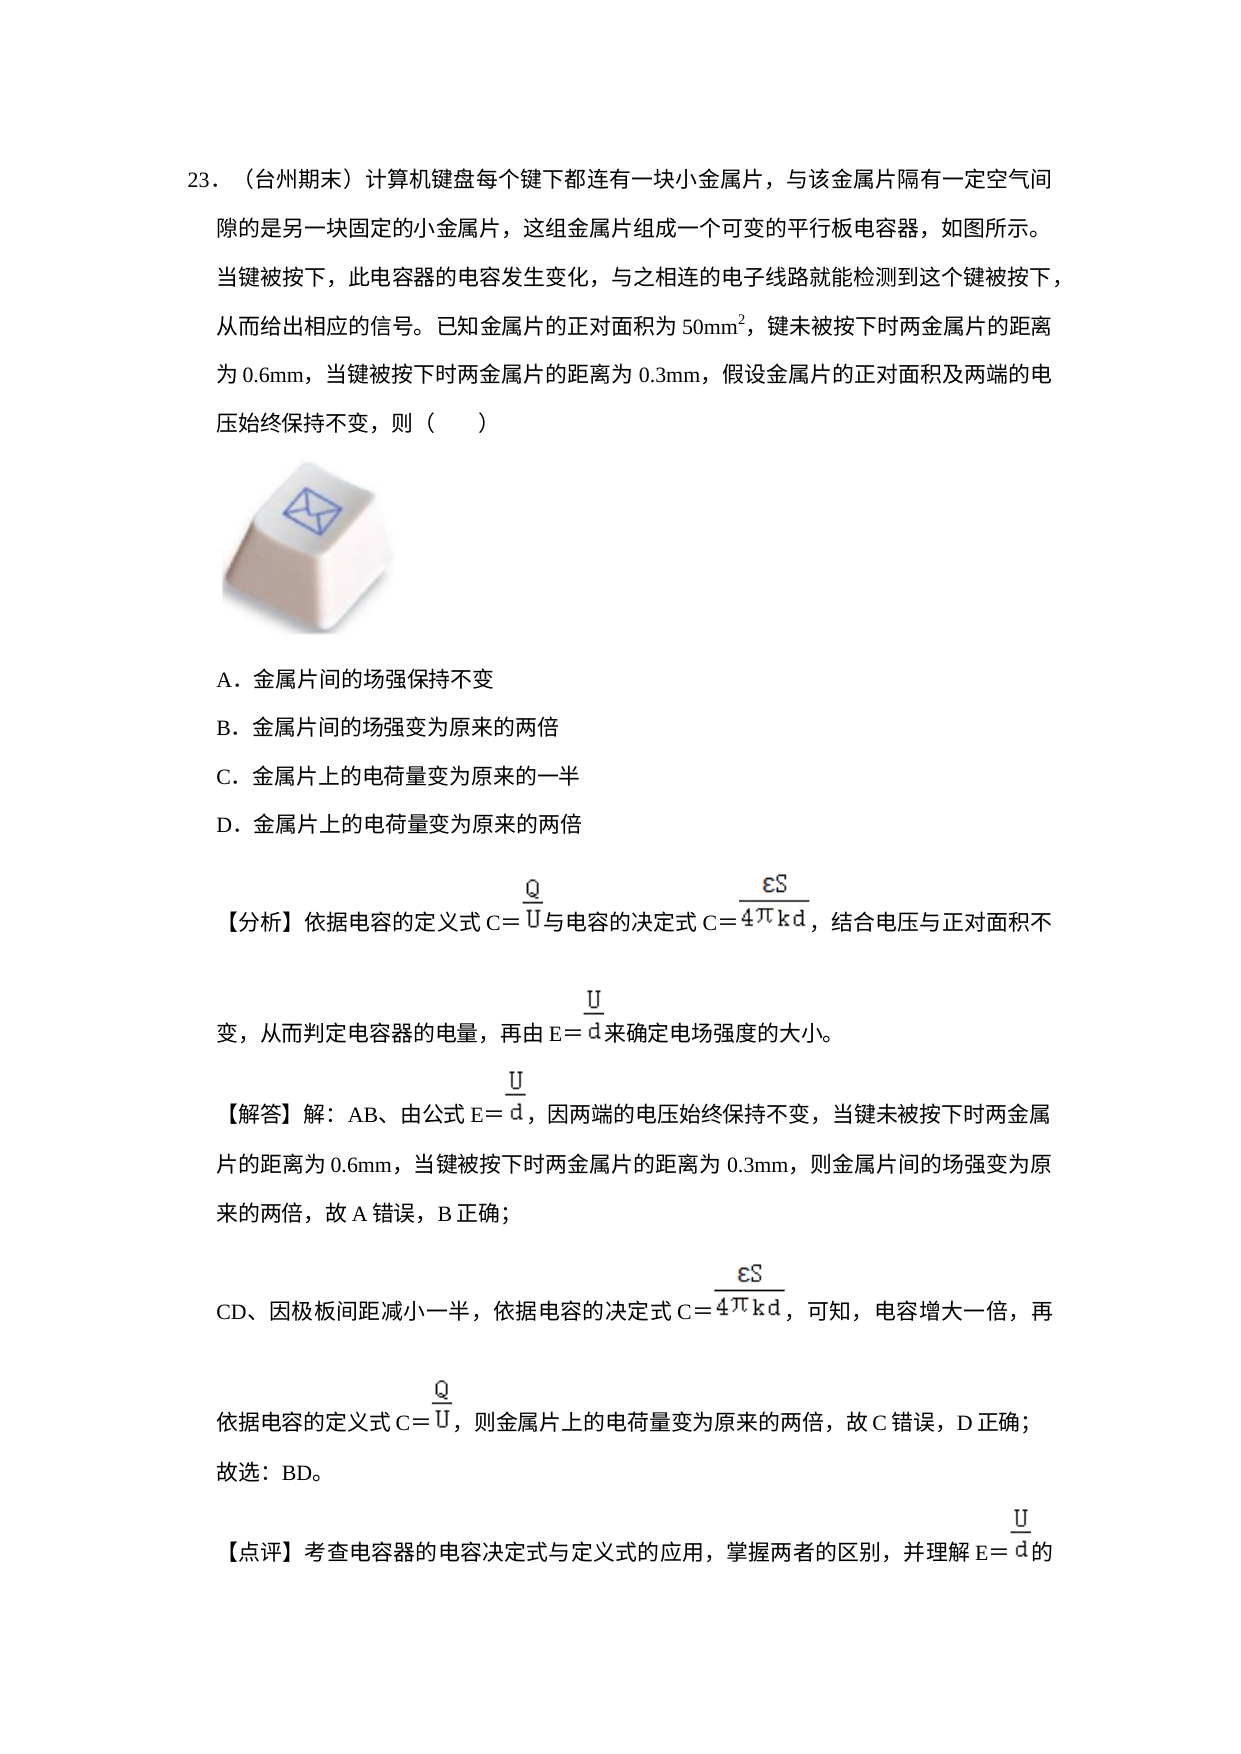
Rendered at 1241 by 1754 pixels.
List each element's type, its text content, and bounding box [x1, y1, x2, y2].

text C．金属片上的电荷量变为原来的一半 [187, 758, 1053, 791]
picture [739, 871, 810, 931]
picture [1010, 1505, 1031, 1560]
picture [714, 1260, 785, 1320]
picture [522, 875, 543, 931]
text CD、因极板间距减小一半，依据电容的决定式C＝，可知，电容增大一倍，再依据电容的定义式C＝，则金属片上的电荷量变为原来的两倍，故C错误，D正确； [216, 1244, 1053, 1439]
text B．金属片间的场强变为原来的两倍 [187, 710, 1053, 742]
text A．金属片间的场强保持不变 [187, 662, 1053, 694]
picture [583, 987, 604, 1042]
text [216, 1503, 1053, 1568]
text 23．（台州期末）计算机键盘每个键下都连有一块小金属片，与该金属片隔有一定空气间隙的是另一块固定的小金属片，这组金属片组成一个可变的平行板电容器，如图所示。当键被按下，此电容器的电容发生变化，与之相连的电子线路就能检测到这个键被按下，从而给出相应的信号。已知金属片的正对面积为50mm2，键未被按下时两金属片的距离为0.6mm，当键被按下时两金属片的距离为0.3mm，假设金属片的正对面积及两端的电压始终保持不变，则（ ） [187, 162, 1053, 438]
text D．金属片上的电荷量变为原来的两倍 [187, 807, 1053, 839]
text 【分析】依据电容的定义式C＝与电容的决定式C＝，结合电压与正对面积不变，从而判定电容器的电量，再由E＝来确定电场强度的大小。 [216, 855, 1053, 1050]
picture [431, 1376, 453, 1431]
picture [505, 1067, 526, 1123]
picture [216, 454, 398, 644]
text 故选：BD。 [216, 1455, 1053, 1487]
text 【解答】解：AB、由公式E＝，因两端的电压始终保持不变，当键未被按下时两金属片的距离为0.6mm，当键被按下时两金属片的距离为0.3mm，则金属片间的场强变为原来的两倍，故A错误，B正确； [216, 1066, 1053, 1228]
